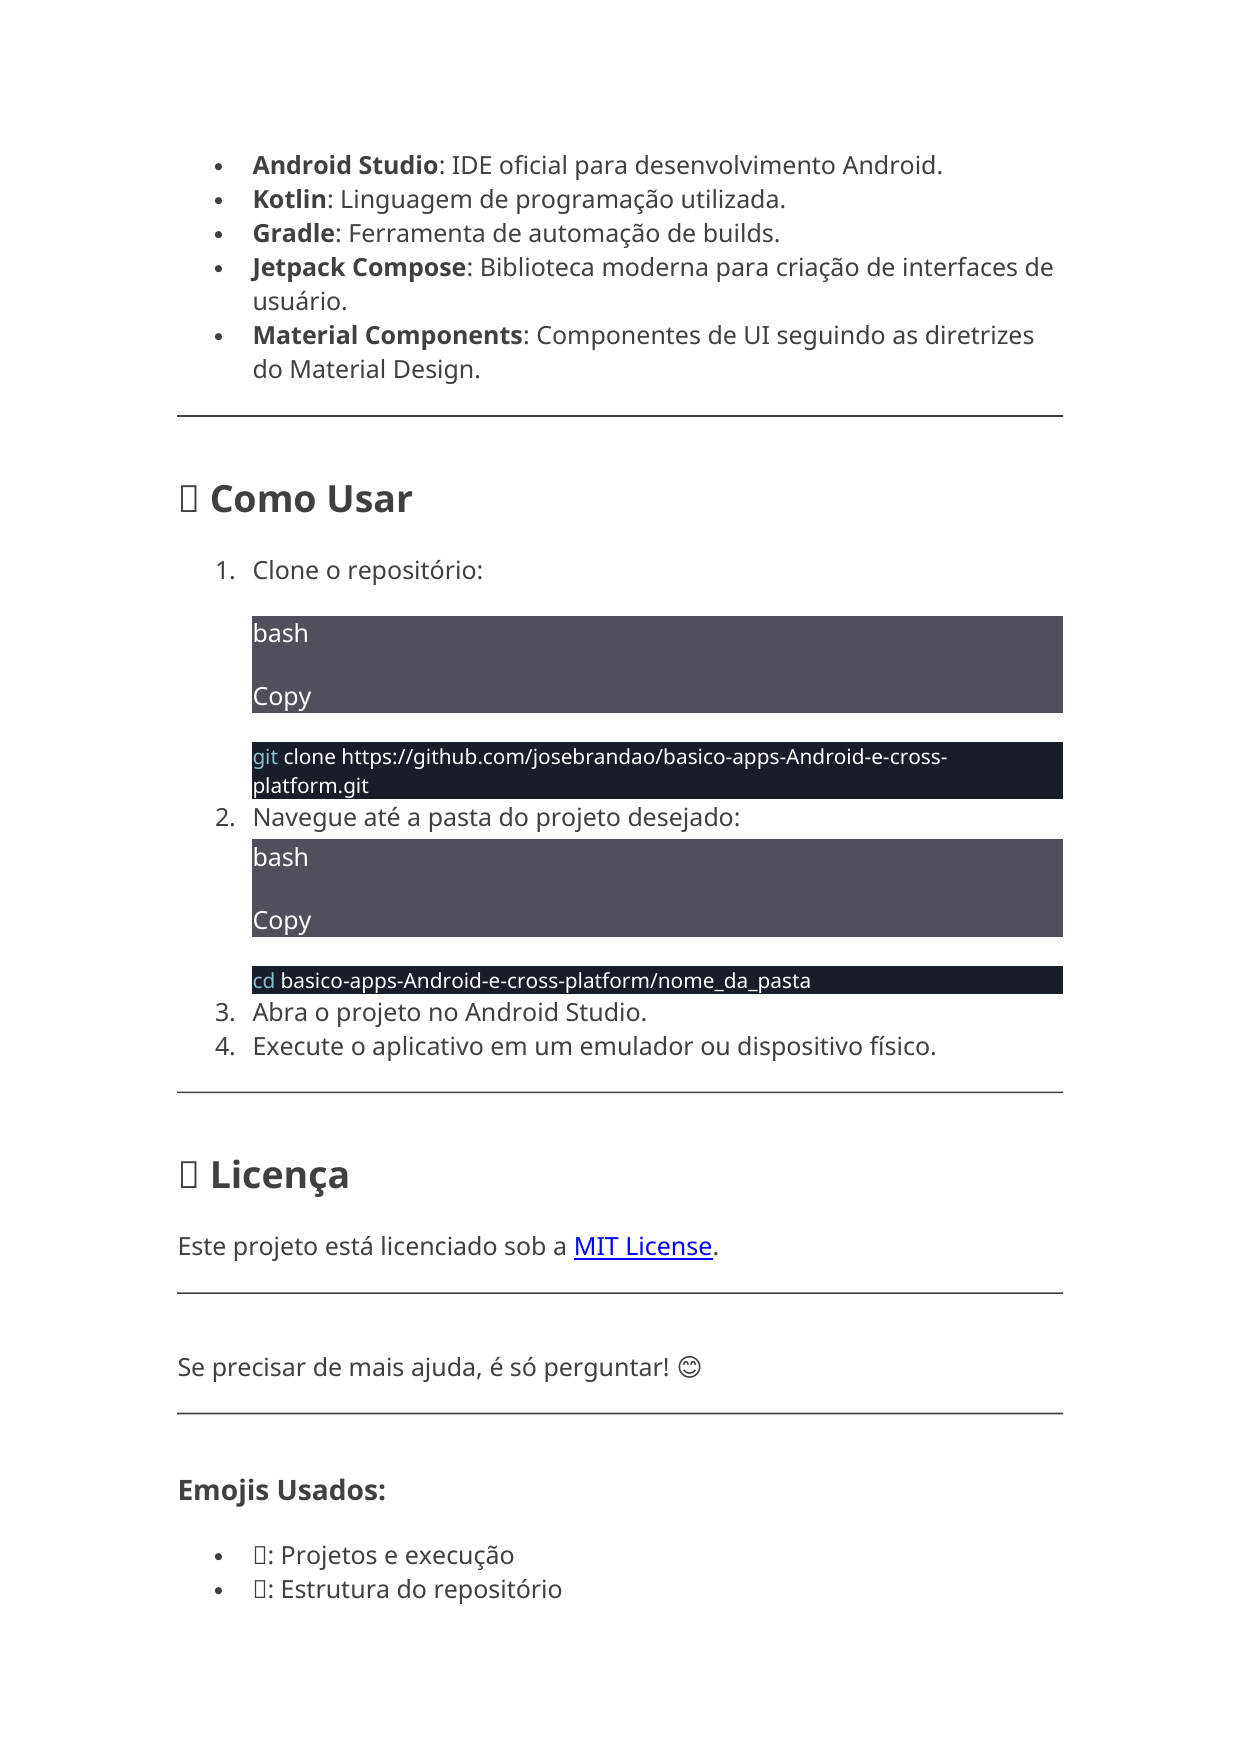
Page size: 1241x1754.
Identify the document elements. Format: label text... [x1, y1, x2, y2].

text Se precisar de mais ajuda, é só perguntar! 😊 [177, 1349, 1063, 1383]
list Navegue até a pasta do projeto desejado: [215, 799, 1063, 833]
text Copy [252, 679, 1063, 713]
list Kotlin: Linguagem de programação utilizada. [215, 182, 1063, 216]
list Android Studio: IDE oficial para desenvolvimento Android. [215, 148, 1063, 182]
text cd basico-apps-Android-e-cross-platform/nome_da_pasta [252, 966, 1063, 994]
text git clone https://github.com/josebrandao/basico-apps-Android-e-cross-platform.git [252, 742, 1063, 799]
text Copy [252, 903, 1063, 937]
text bash [252, 616, 1063, 650]
list Execute o aplicativo em um emulador ou dispositivo físico. [215, 1028, 1063, 1062]
list Jetpack Compose: Biblioteca moderna para criação de interfaces de usuário. [215, 250, 1063, 318]
text Este projeto está licenciado sob a MIT License. [177, 1229, 1063, 1263]
list Gradle: Ferramenta de automação de builds. [215, 216, 1063, 250]
text 🚀 Como Usar [177, 472, 1063, 523]
text Emojis Usados: [177, 1470, 1063, 1508]
list Clone o repositório: [215, 553, 1063, 587]
text bash [252, 839, 1063, 873]
list Material Components: Componentes de UI seguindo as diretrizes do Material Design. [215, 318, 1063, 386]
list Abra o projeto no Android Studio. [215, 994, 1063, 1028]
text 📝 Licença [177, 1149, 1063, 1200]
list 🚀: Projetos e execução [215, 1537, 1063, 1571]
list 📂: Estrutura do repositório [215, 1571, 1063, 1606]
